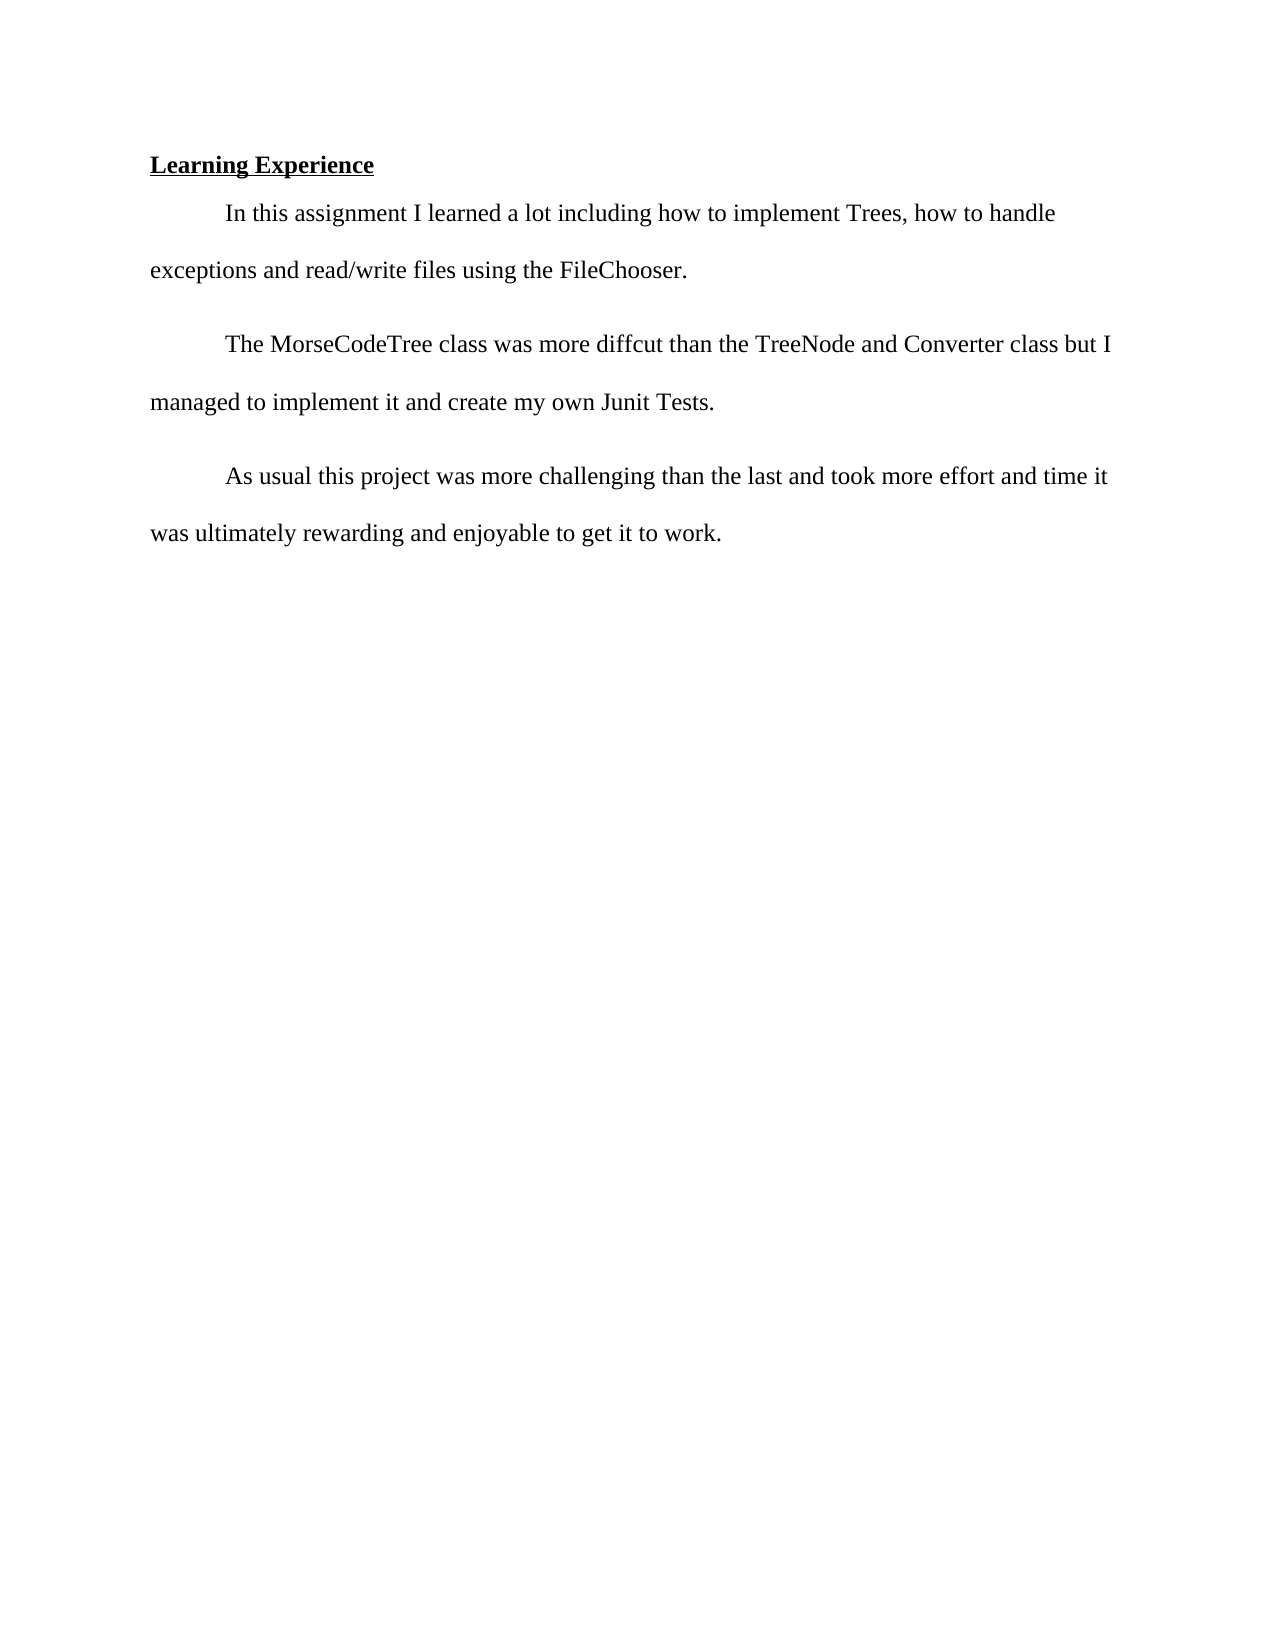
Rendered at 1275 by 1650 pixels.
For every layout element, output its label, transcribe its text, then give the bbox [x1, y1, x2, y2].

text Learning Experience [150, 150, 1125, 179]
text In this assignment I learned a lot including how to implement Trees, how to handle exceptions and read/write files using the FileChooser. [150, 198, 1125, 284]
text The MorseCodeTree class was more diffcut than the TreeNode and Converter class but I managed to implement it and create my own Junit Tests. [150, 329, 1125, 416]
text As usual this project was more challenging than the last and took more effort and time it was ultimately rewarding and enjoyable to get it to work. [150, 461, 1125, 547]
